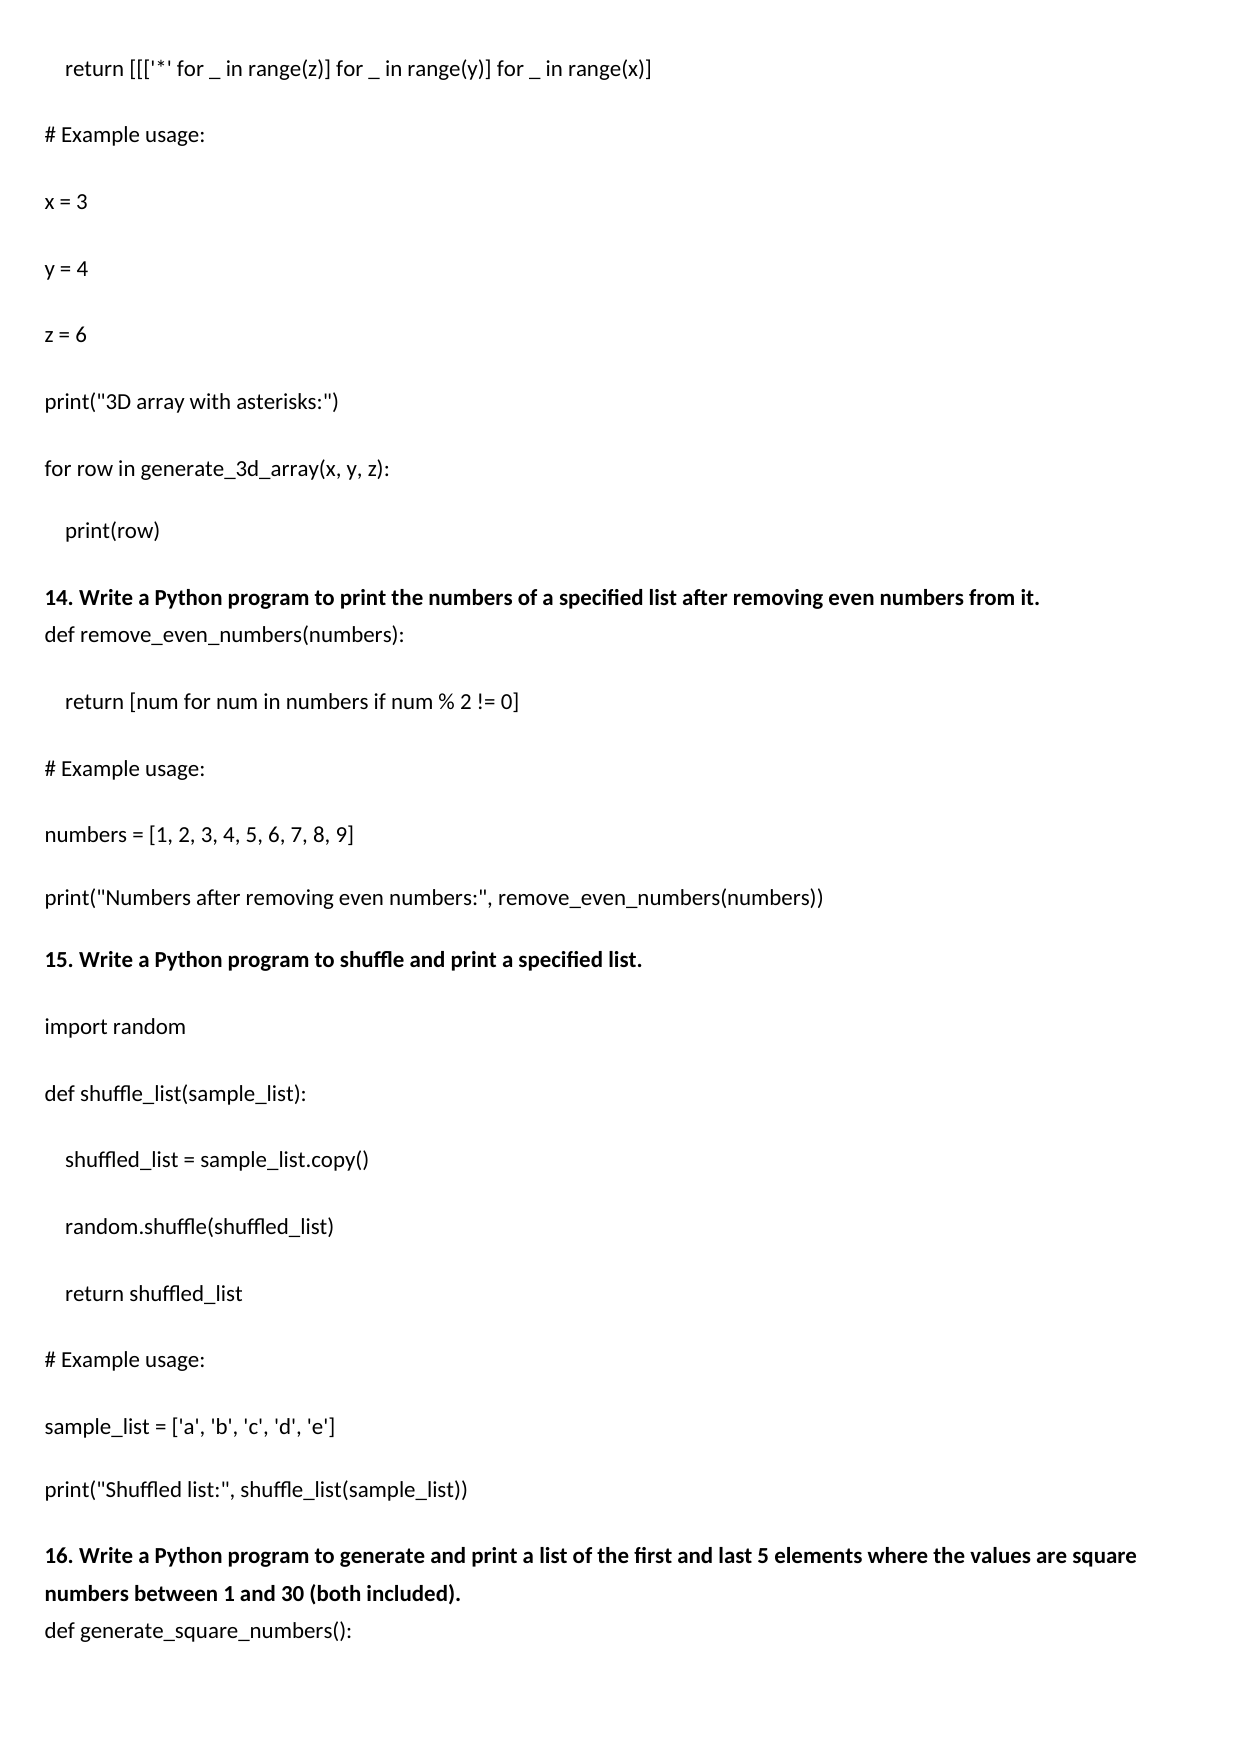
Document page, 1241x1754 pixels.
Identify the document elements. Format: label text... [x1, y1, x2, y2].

text print("Shuffled list:", shuffle_list(sample_list)) [44, 1465, 1196, 1503]
text 14. Write a Python program to print the numbers of a specified list after removing even numbers from it. def remove_even_numbers(numbers): [44, 573, 1196, 648]
text # Example usage: [44, 744, 1196, 782]
text return [[['*' for _ in range(z)] for _ in range(y)] for _ in range(x)] [44, 44, 1196, 82]
text return [num for num in numbers if num % 2 != 0] [44, 678, 1196, 715]
text print("3D array with asterisks:") [44, 378, 1196, 415]
text shuffled_list = sample_list.copy() [44, 1136, 1196, 1173]
text # Example usage: [44, 111, 1196, 148]
text def shuffle_list(sample_list): [44, 1069, 1196, 1107]
text print(row) [44, 507, 1196, 544]
text for row in generate_3d_array(x, y, z): [44, 444, 1196, 482]
text print("Numbers after removing even numbers:", remove_even_numbers(numbers)) [44, 873, 1196, 911]
text x = 3 [44, 178, 1196, 215]
text random.shuffle(shuffled_list) [44, 1203, 1196, 1240]
text return shuffled_list [44, 1269, 1196, 1307]
text sample_list = ['a', 'b', 'c', 'd', 'e'] [44, 1403, 1196, 1440]
text y = 4 [44, 244, 1196, 282]
text numbers = [1, 2, 3, 4, 5, 6, 7, 8, 9] [44, 811, 1196, 848]
text z = 6 [44, 311, 1196, 348]
text import random [44, 1003, 1196, 1040]
text # Example usage: [44, 1336, 1196, 1373]
text 16. Write a Python program to generate and print a list of the first and last 5 elements where the values are square numbers between 1 and 30 (both included). def generate_square_numbers(): [44, 1532, 1196, 1644]
text 15. Write a Python program to shuffle and print a specified list. [44, 936, 1196, 973]
